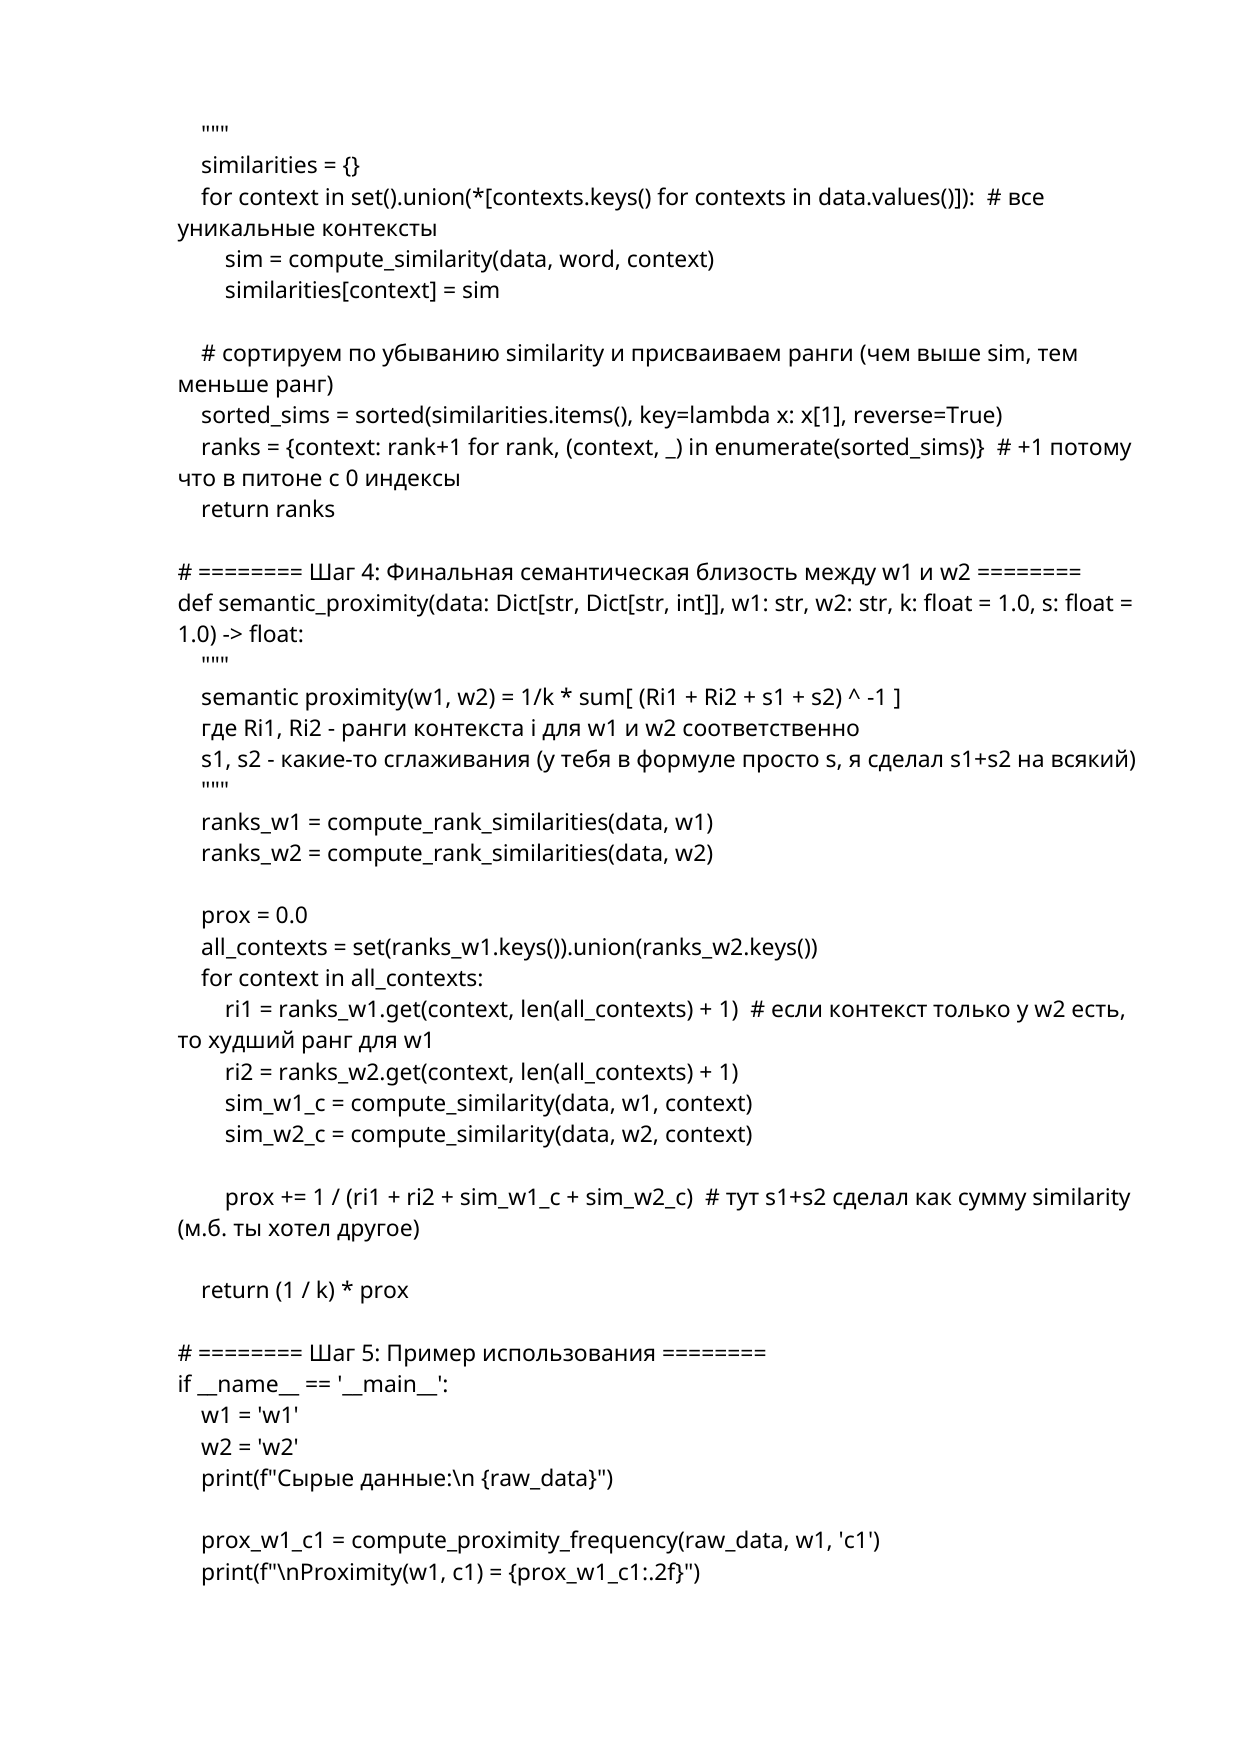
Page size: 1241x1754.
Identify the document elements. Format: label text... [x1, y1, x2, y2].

text if __name__ == '__main__': [177, 1368, 1152, 1399]
text sorted_sims = sorted(similarities.items(), key=lambda x: x[1], reverse=True) [177, 399, 1152, 431]
text sim_w1_c = compute_similarity(data, w1, context) [177, 1087, 1152, 1118]
text w1 = 'w1' [177, 1399, 1152, 1431]
text """ [177, 649, 1152, 681]
text """ [177, 774, 1152, 806]
text sim_w2_c = compute_similarity(data, w2, context) [177, 1118, 1152, 1149]
text print(f"\nProximity(w1, c1) = {prox_w1_c1:.2f}") [177, 1556, 1152, 1587]
text ri2 = ranks_w2.get(context, len(all_contexts) + 1) [177, 1056, 1152, 1087]
text prox += 1 / (ri1 + ri2 + sim_w1_c + sim_w2_c) # тут s1+s2 сделал как сумму similarity (м.б. ты хотел другое) [177, 1181, 1152, 1243]
text sim = compute_similarity(data, word, context) [177, 243, 1152, 274]
text # ======== Шаг 5: Пример использования ======== [177, 1337, 1152, 1368]
text # сортируем по убыванию similarity и присваиваем ранги (чем выше sim, тем меньше ранг) [177, 337, 1152, 399]
text prox = 0.0 [177, 899, 1152, 931]
text # ======== Шаг 4: Финальная семантическая близость между w1 и w2 ======== [177, 556, 1152, 587]
text где Ri1, Ri2 - ранги контекста i для w1 и w2 соответственно [177, 712, 1152, 743]
text w2 = 'w2' [177, 1431, 1152, 1462]
text prox_w1_c1 = compute_proximity_frequency(raw_data, w1, 'c1') [177, 1524, 1152, 1556]
text ranks = {context: rank+1 for rank, (context, _) in enumerate(sorted_sims)} # +1 потому что в питоне с 0 индексы [177, 431, 1152, 493]
text print(f"Сырые данные:\n {raw_data}") [177, 1462, 1152, 1493]
text s1, s2 - какие-то сглаживания (у тебя в формуле просто s, я сделал s1+s2 на всякий) [177, 743, 1152, 774]
text similarities = {} [177, 149, 1152, 181]
text return (1 / k) * prox [177, 1274, 1152, 1306]
text ranks_w1 = compute_rank_similarities(data, w1) [177, 806, 1152, 837]
text for context in all_contexts: [177, 962, 1152, 993]
text return ranks [177, 493, 1152, 524]
text all_contexts = set(ranks_w1.keys()).union(ranks_w2.keys()) [177, 931, 1152, 962]
text similarities[context] = sim [177, 274, 1152, 306]
text semantic proximity(w1, w2) = 1/k * sum[ (Ri1 + Ri2 + s1 + s2) ^ -1 ] [177, 681, 1152, 712]
text ranks_w2 = compute_rank_similarities(data, w2) [177, 837, 1152, 868]
text ri1 = ranks_w1.get(context, len(all_contexts) + 1) # если контекст только у w2 есть, то худший ранг для w1 [177, 993, 1152, 1056]
text for context in set().union(*[contexts.keys() for contexts in data.values()]): # все уникальные контексты [177, 181, 1152, 243]
text """ [177, 118, 1152, 149]
text def semantic_proximity(data: Dict[str, Dict[str, int]], w1: str, w2: str, k: float = 1.0, s: float = 1.0) -> float: [177, 587, 1152, 649]
